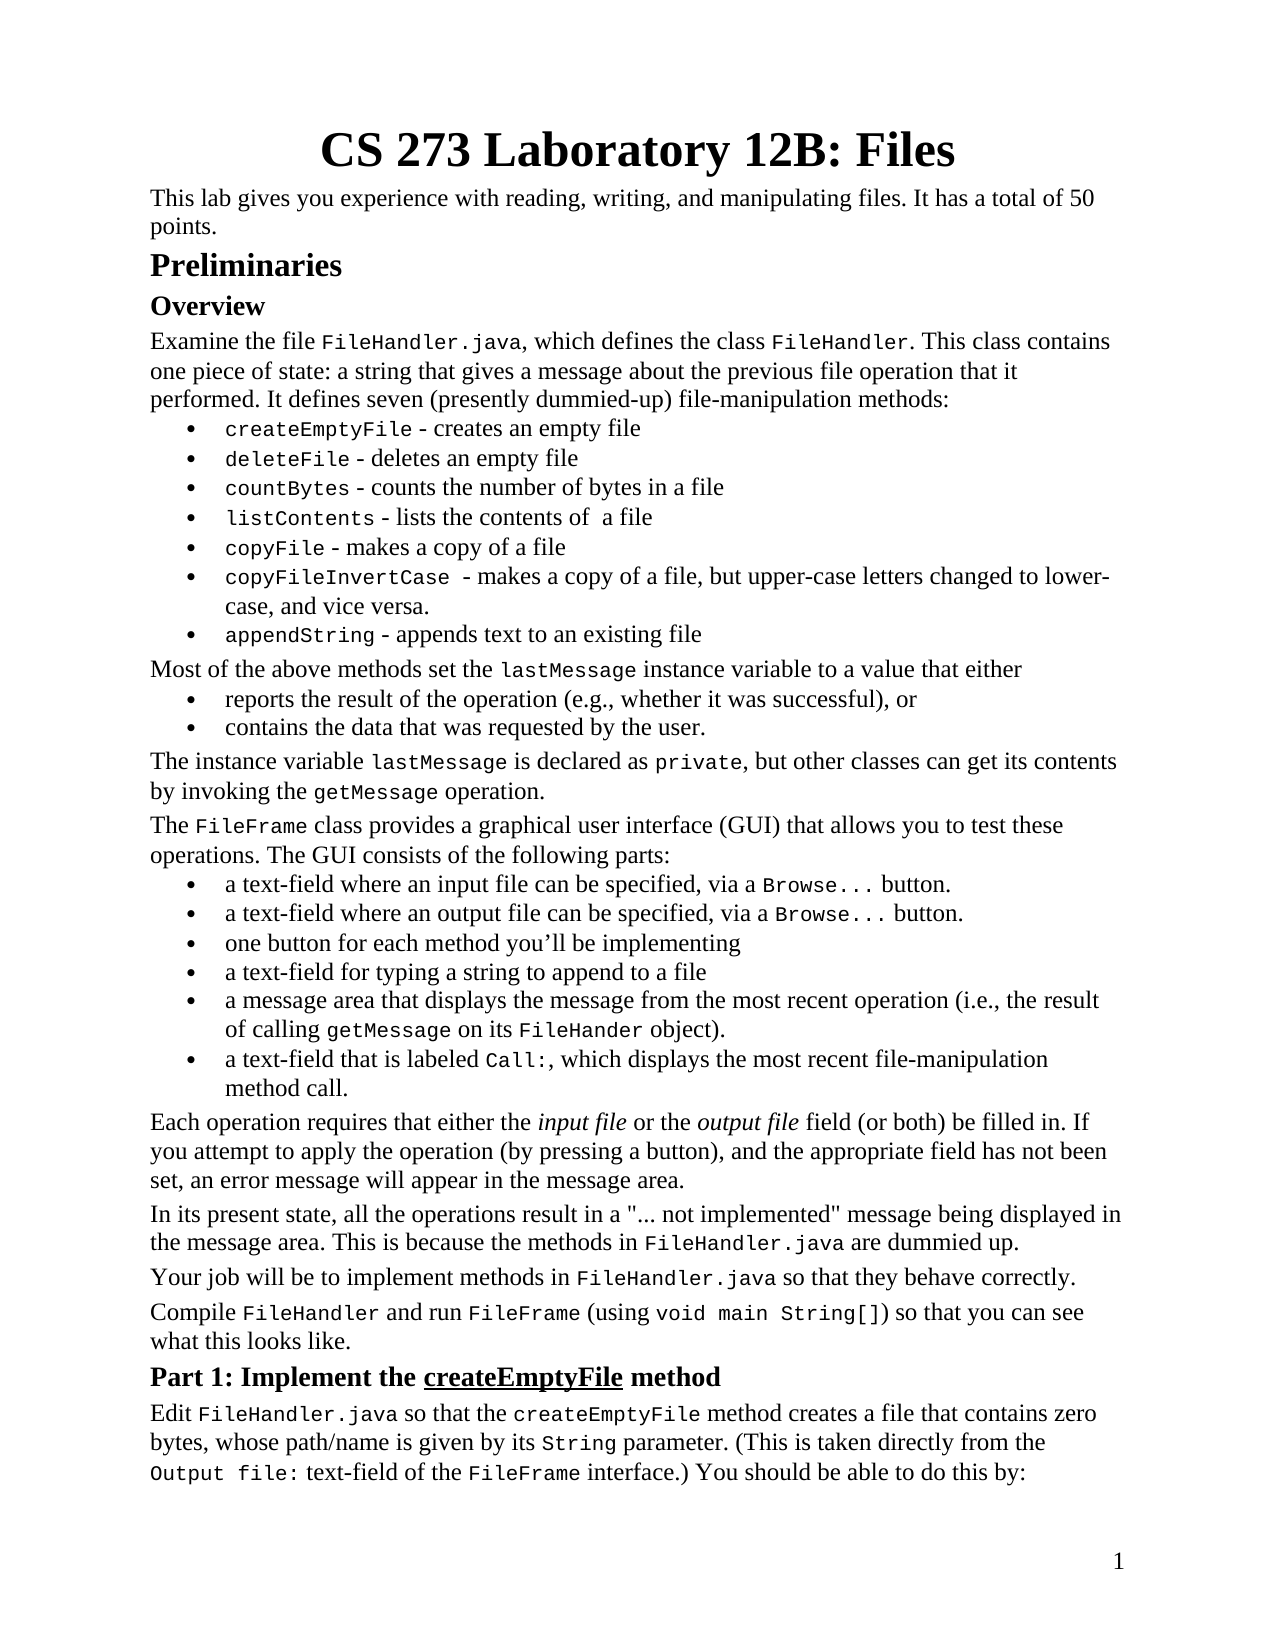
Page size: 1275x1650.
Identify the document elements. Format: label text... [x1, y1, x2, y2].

list countBytes - counts the number of bytes in a file [187, 472, 1125, 502]
list deleteFile - deletes an empty file [187, 443, 1125, 472]
subtitle Part 1: Implement the createEmptyFile method [150, 1360, 1125, 1393]
text Your job will be to implement methods in FileHandler.java so that they behave correctly. [150, 1262, 1125, 1292]
list a text-field for typing a string to append to a file [187, 957, 1125, 986]
text The instance variable lastMessage is declared as private, but other classes can get its contents by invoking the getMessage operation. [150, 746, 1125, 806]
list copyFileInvertCase - makes a copy of a file, but upper-case letters changed to lower-case, and vice versa. [187, 561, 1125, 619]
list a text-field that is labeled Call:, which displays the most recent file-manipulation method call. [187, 1044, 1125, 1102]
text Examine the file FileHandler.java, which defines the class FileHandler. This class contains one piece of state: a string that gives a message about the previous file operation that it performed. It defines seven (presently dummied-up) file-manipulation methods: [150, 326, 1125, 413]
text This lab gives you experience with reading, writing, and manipulating files. It has a total of 50 points. [150, 183, 1125, 240]
list createEmptyFile - creates an empty file [187, 413, 1125, 443]
list appendString - appends text to an existing file [187, 619, 1125, 649]
subtitle Overview [150, 289, 1125, 321]
list listContents - lists the contents of a file [187, 502, 1125, 532]
text Each operation requires that either the input file or the output file field (or both) be filled in. If you attempt to apply the operation (by pressing a button), and the appropriate field has not been set, an error message will appear in the message area. [150, 1107, 1125, 1194]
text Compile FileHandler and run FileFrame (using void main String[]) so that you can see what this looks like. [150, 1297, 1125, 1355]
list a text-field where an input file can be specified, via a Browse... button. [187, 869, 1125, 898]
list contains the data that was requested by the user. [187, 712, 1125, 741]
list a text-field where an output file can be specified, via a Browse... button. [187, 898, 1125, 928]
list reports the result of the operation (e.g., whether it was successful), or [187, 684, 1125, 712]
list copyFile - makes a copy of a file [187, 532, 1125, 561]
list a message area that displays the message from the most recent operation (i.e., the result of calling getMessage on its FileHander object). [187, 986, 1125, 1044]
text Most of the above methods set the lastMessage instance variable to a value that either [150, 654, 1125, 684]
subtitle CS 273 Laboratory 12B: Files [150, 120, 1125, 177]
list one button for each method you’ll be implementing [187, 928, 1125, 957]
subtitle Preliminaries [150, 245, 1125, 283]
text The FileFrame class provides a graphical user interface (GUI) that allows you to test these operations. The GUI consists of the following parts: [150, 811, 1125, 869]
